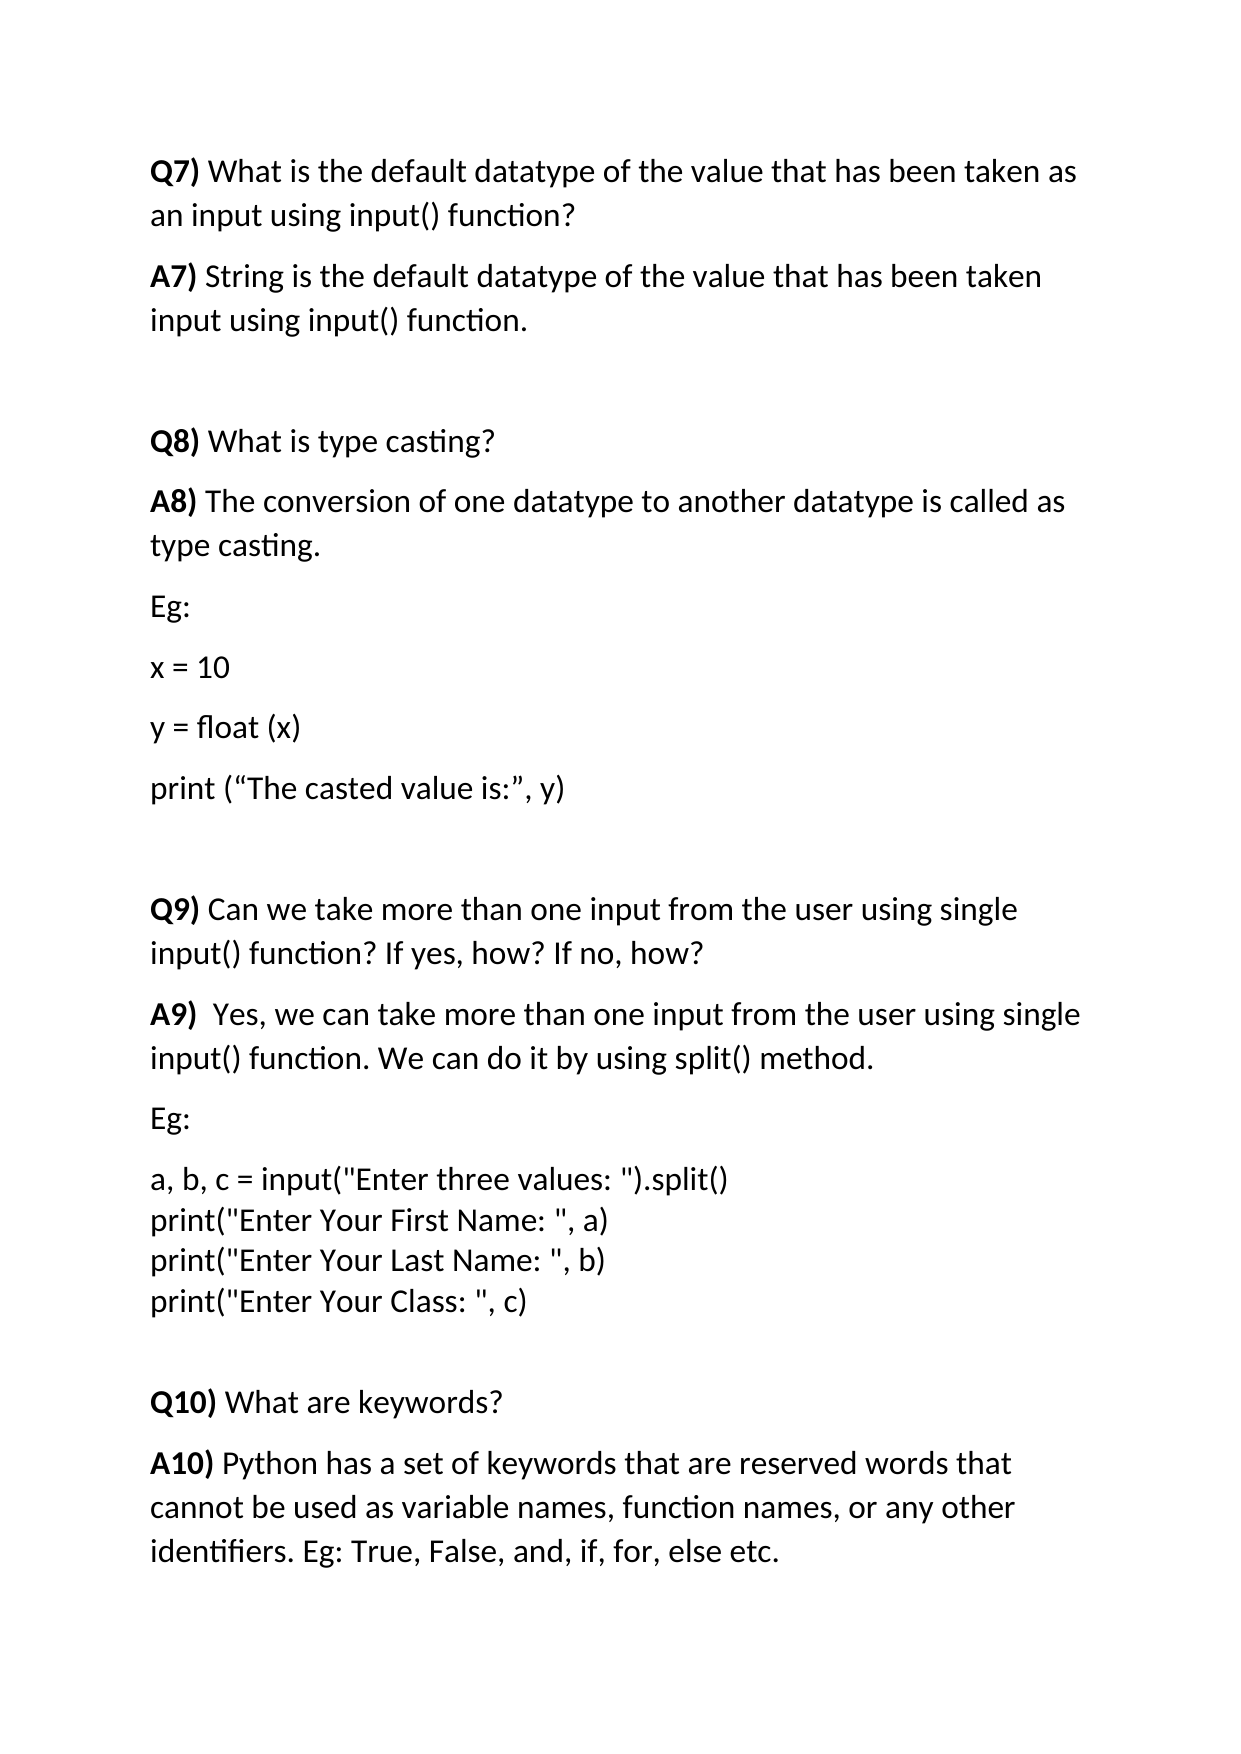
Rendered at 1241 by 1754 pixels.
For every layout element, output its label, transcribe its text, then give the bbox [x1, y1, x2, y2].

text A8) The conversion of one datatype to another datatype is called as type casting. [150, 480, 1090, 565]
text print("Enter Your Last Name: ", b) [150, 1239, 1090, 1280]
text Q7) What is the default datatype of the value that has been taken as an input using input() function? [150, 150, 1090, 235]
text A10) Python has a set of keywords that are reserved words that cannot be used as variable names, function names, or any other identifiers. Eg: True, False, and, if, for, else etc. [150, 1442, 1090, 1571]
text A9) Yes, we can take more than one input from the user using single input() function. We can do it by using split() method. [150, 993, 1090, 1077]
text print("Enter Your First Name: ", a) [150, 1199, 1090, 1239]
text a, b, c = input("Enter three values: ").split() [150, 1158, 1090, 1199]
text Eg: [150, 585, 1090, 626]
text print("Enter Your Class: ", c) [150, 1280, 1090, 1321]
text Eg: [150, 1097, 1090, 1138]
text Q9) Can we take more than one input from the user using single input() function? If yes, how? If no, how? [150, 888, 1090, 973]
text y = float (x) [150, 706, 1090, 747]
text print (“The casted value is:”, y) [150, 767, 1090, 808]
text Q8) What is type casting? [150, 420, 1090, 461]
text A7) String is the default datatype of the value that has been taken input using input() function. [150, 254, 1090, 339]
text Q10) What are keywords? [150, 1381, 1090, 1422]
text x = 10 [150, 646, 1090, 686]
